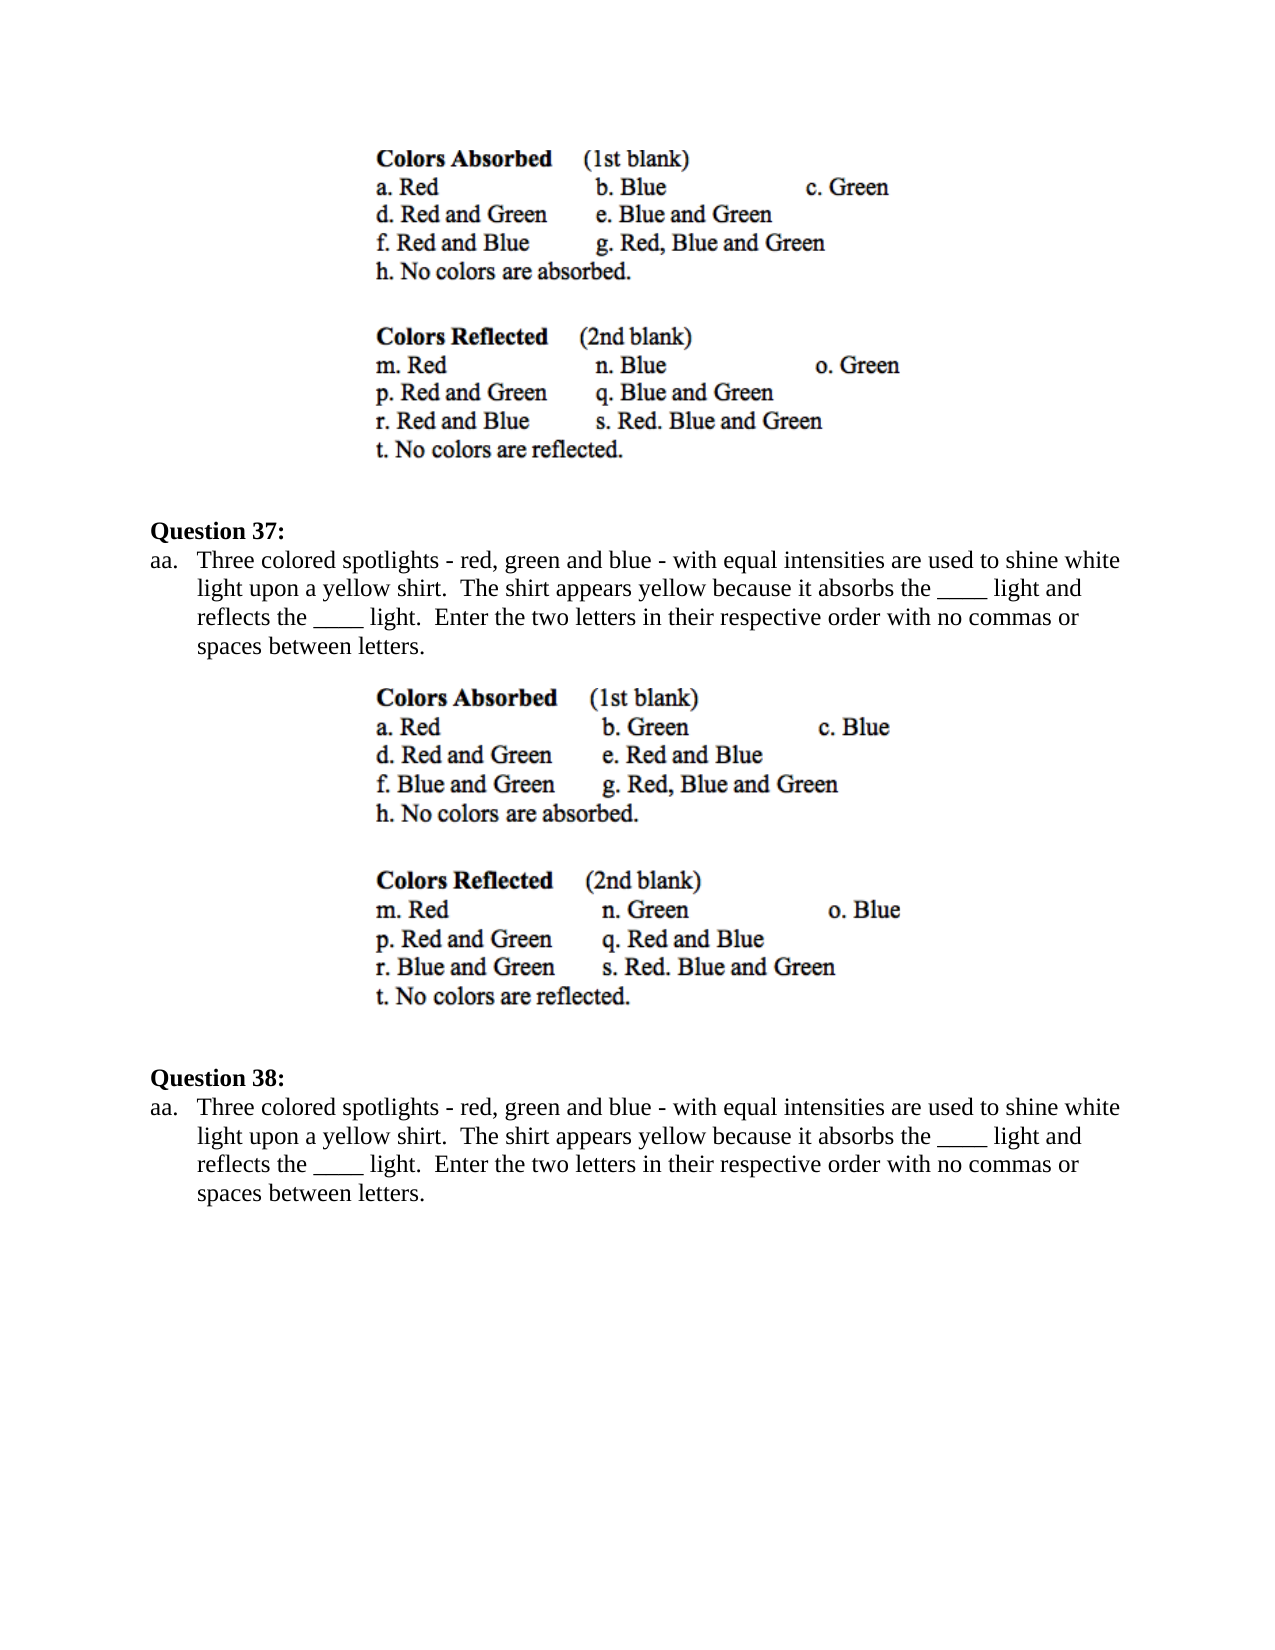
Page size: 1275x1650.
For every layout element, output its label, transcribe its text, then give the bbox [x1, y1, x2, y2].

text Question 37: [150, 516, 1125, 545]
text Question 38: [150, 1063, 1125, 1092]
text aa. Three colored spotlights - red, green and blue - with equal intensities are used to shine white light upon a yellow shirt. The shirt appears yellow because it absorbs the ____ light and reflects the ____ light. Enter the two letters in their respective order with no commas or spaces between letters. [150, 1092, 1125, 1207]
text aa. Three colored spotlights - red, green and blue - with equal intensities are used to shine white light upon a yellow shirt. The shirt appears yellow because it absorbs the ____ light and reflects the ____ light. Enter the two letters in their respective order with no commas or spaces between letters. [150, 545, 1125, 660]
picture [375, 688, 901, 1006]
picture [375, 150, 901, 459]
